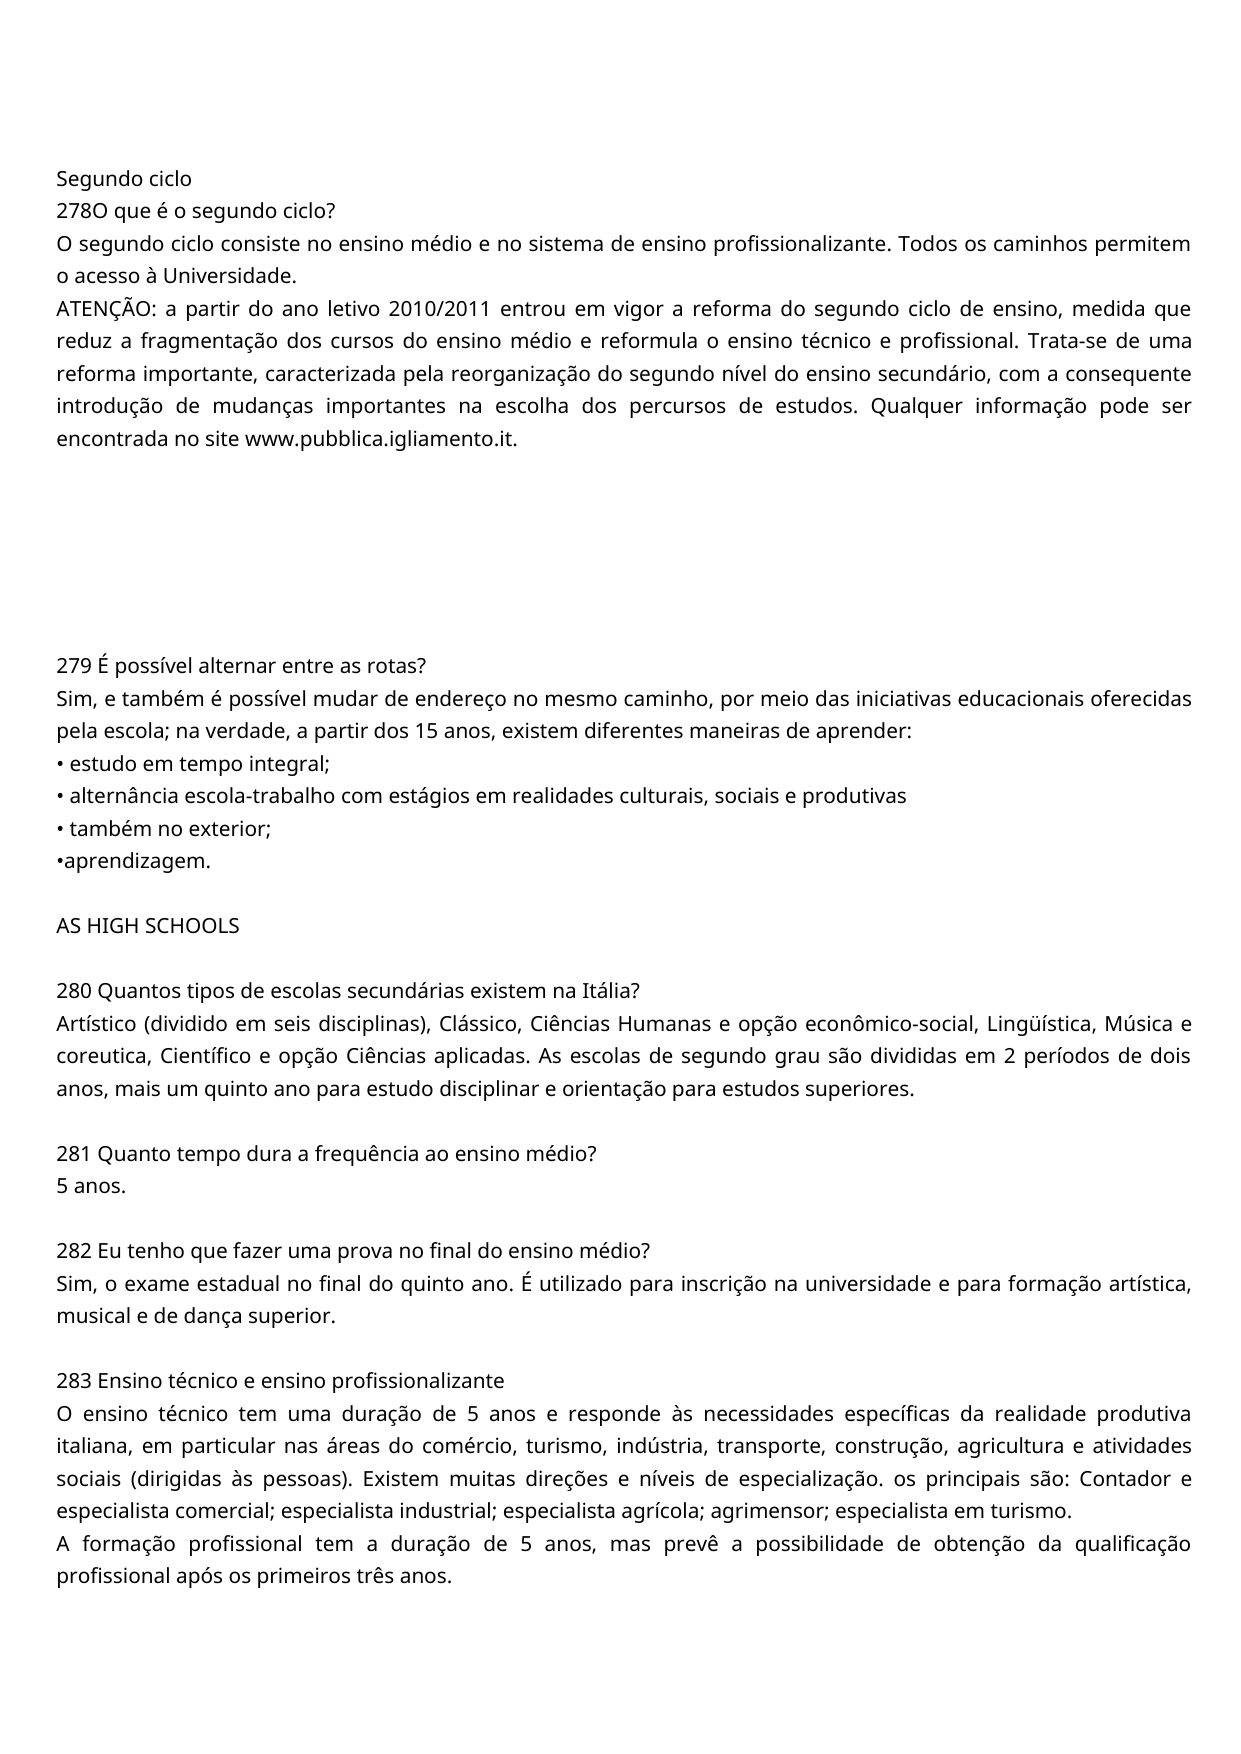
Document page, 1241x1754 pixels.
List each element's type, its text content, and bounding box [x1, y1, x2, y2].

text 281 Quanto tempo dura a frequência ao ensino médio? [56, 1137, 1194, 1169]
text 278O que é o segundo ciclo? [56, 194, 1194, 227]
text A formação profissional tem a duração de 5 anos, mas prevê a possibilidade de obtenção da qualificação profissional após os primeiros três anos. [56, 1527, 1194, 1592]
text 282 Eu tenho que fazer uma prova no final do ensino médio? [56, 1234, 1194, 1267]
text 279 É possível alternar entre as rotas? [56, 649, 1194, 682]
text 280 Quantos tipos de escolas secundárias existem na Itália? [56, 974, 1194, 1007]
text AS HIGH SCHOOLS [56, 909, 1194, 942]
text 5 anos. [56, 1169, 1194, 1202]
text Sim, e também é possível mudar de endereço no mesmo caminho, por meio das iniciativas educacionais oferecidas pela escola; na verdade, a partir dos 15 anos, existem diferentes maneiras de aprender: [56, 682, 1194, 747]
text • alternância escola-trabalho com estágios em realidades culturais, sociais e produtivas [56, 779, 1194, 812]
text O ensino técnico tem uma duração de 5 anos e responde às necessidades específicas da realidade produtiva italiana, em particular nas áreas do comércio, turismo, indústria, transporte, construção, agricultura e atividades sociais (dirigidas às pessoas). Existem muitas direções e níveis de especialização. os principais são: Contador e especialista comercial; especialista industrial; especialista agrícola; agrimensor; especialista em turismo. [56, 1397, 1194, 1527]
text ATENÇÃO: a partir do ano letivo 2010/2011 entrou em vigor a reforma do segundo ciclo de ensino, medida que reduz a fragmentação dos cursos do ensino médio e reformula o ensino técnico e profissional. Trata-se de uma reforma importante, caracterizada pela reorganização do segundo nível do ensino secundário, com a consequente introdução de mudanças importantes na escolha dos percursos de estudos. Qualquer informação pode ser encontrada no site www.pubblica.igliamento.it. [56, 292, 1194, 454]
text O segundo ciclo consiste no ensino médio e no sistema de ensino profissionalizante. Todos os caminhos permitem o acesso à Universidade. [56, 227, 1194, 292]
text 283 Ensino técnico e ensino profissionalizante [56, 1364, 1194, 1397]
text • também no exterior; [56, 812, 1194, 844]
text Sim, o exame estadual no final do quinto ano. É utilizado para inscrição na universidade e para formação artística, musical e de dança superior. [56, 1267, 1194, 1332]
text Segundo ciclo [56, 162, 1194, 194]
text •aprendizagem. [56, 844, 1194, 877]
text • estudo em tempo integral; [56, 747, 1194, 779]
text Artístico (dividido em seis disciplinas), Clássico, Ciências Humanas e opção econômico-social, Lingüística, Música e coreutica, Científico e opção Ciências aplicadas. As escolas de segundo grau são divididas em 2 períodos de dois anos, mais um quinto ano para estudo disciplinar e orientação para estudos superiores. [56, 1007, 1194, 1104]
